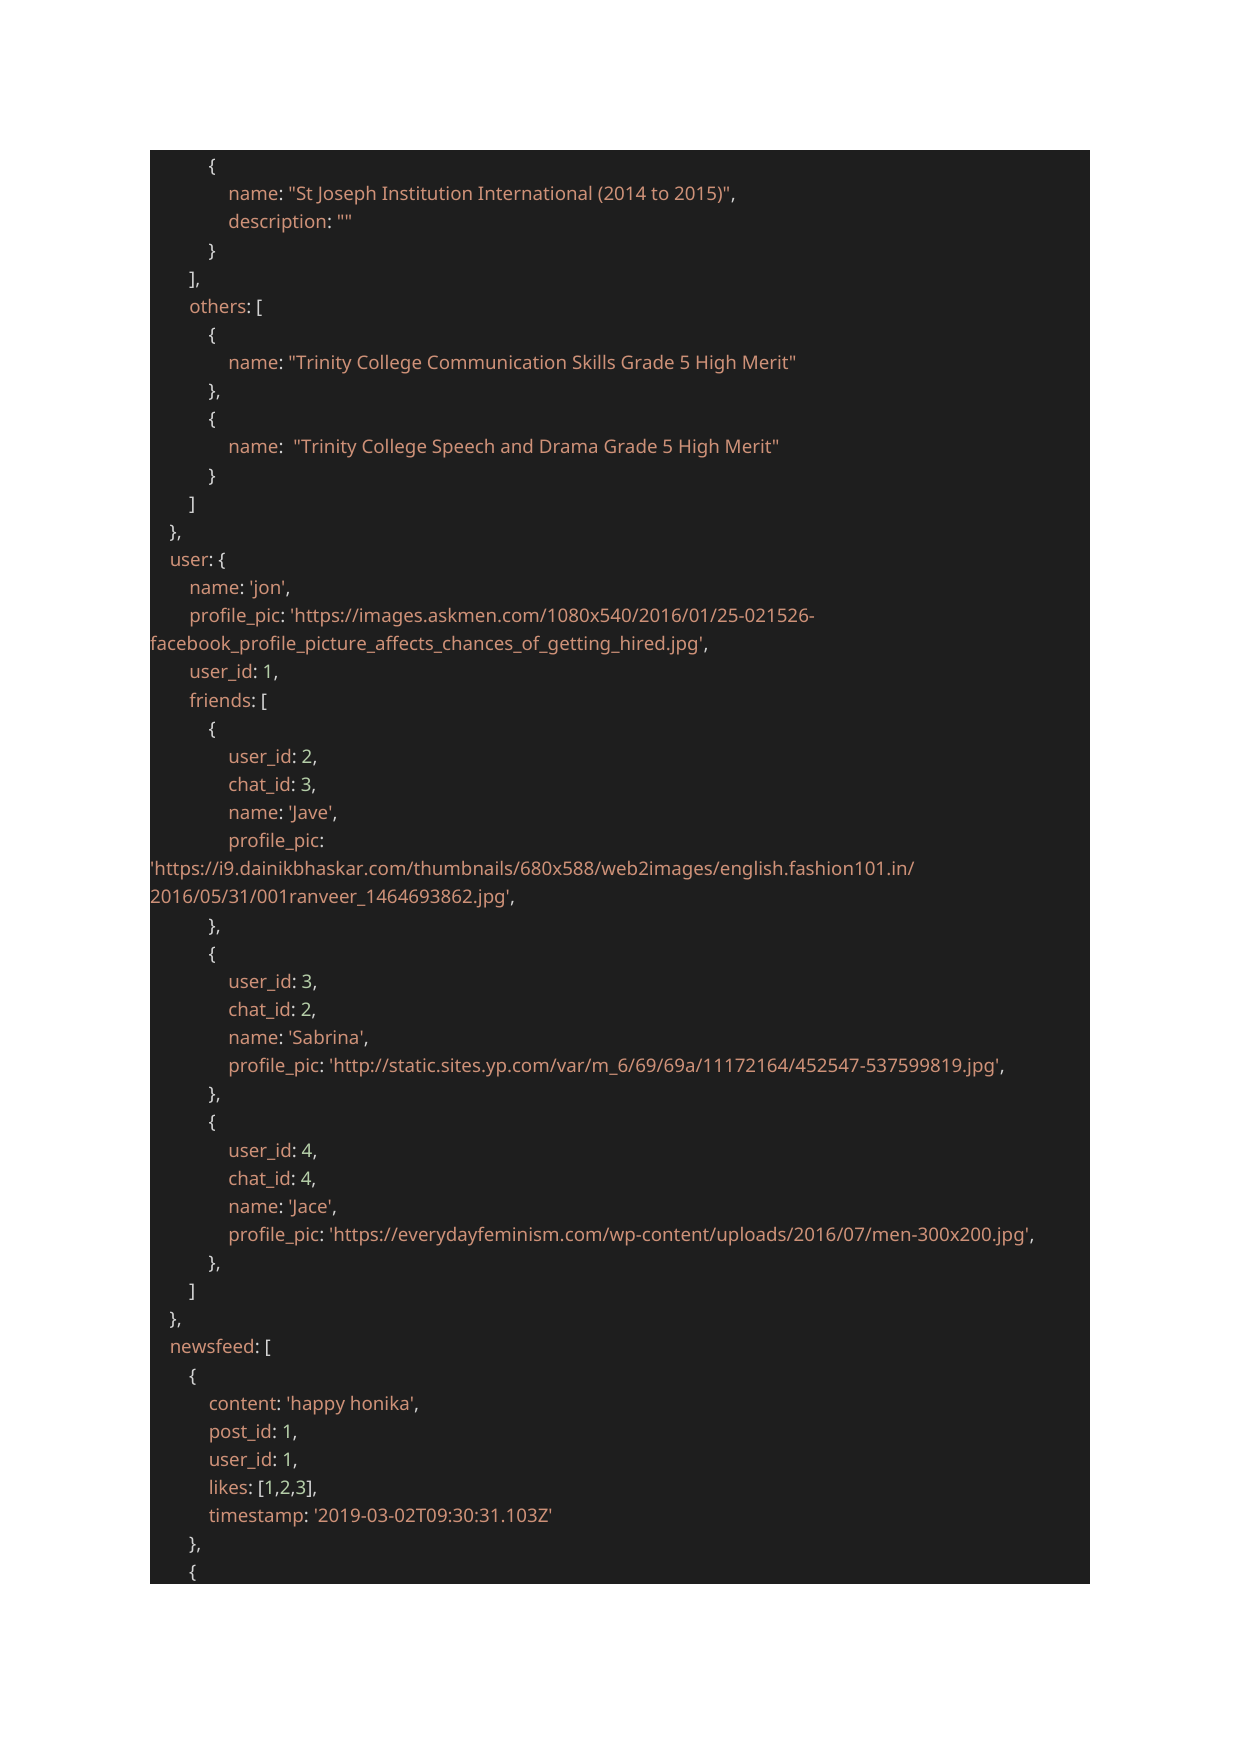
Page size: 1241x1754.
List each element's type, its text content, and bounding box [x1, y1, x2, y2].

text chat_id: 2, [150, 994, 1090, 1022]
text user_id: 4, [150, 1134, 1090, 1162]
text { [150, 1106, 1090, 1134]
text }, [150, 516, 1090, 544]
text description: "" [150, 206, 1090, 234]
text }, [150, 375, 1090, 403]
text }, [150, 1078, 1090, 1106]
text likes: [1,2,3], [150, 1472, 1090, 1500]
text { [150, 150, 1090, 178]
text name: 'jon', [150, 572, 1090, 600]
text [150, 178, 1090, 206]
text friends: [ [150, 684, 1090, 712]
text user_id: 3, [150, 966, 1090, 994]
text ], [150, 262, 1090, 291]
text user_id: 1, [150, 1444, 1090, 1472]
text }, [150, 1247, 1090, 1275]
text profile_pic: 'https://images.askmen.com/1080x540/2016/01/25-021526-facebook_profile_picture_affects_chances_of_getting_hired.jpg', [150, 600, 1090, 656]
text user_id: 1, [150, 656, 1090, 684]
text }, [150, 1303, 1090, 1331]
text }, [150, 1528, 1090, 1556]
text name: 'Sabrina', [150, 1022, 1090, 1050]
text ] [150, 487, 1090, 516]
text name: 'Jace', [150, 1191, 1090, 1219]
text chat_id: 3, [150, 769, 1090, 797]
text chat_id: 4, [150, 1162, 1090, 1191]
text name: 'Jave', [150, 797, 1090, 825]
text } [150, 234, 1090, 262]
text post_id: 1, [150, 1416, 1090, 1444]
text ] [150, 1275, 1090, 1303]
text user_id: 2, [150, 741, 1090, 769]
text { [150, 937, 1090, 966]
text { [150, 712, 1090, 741]
text others: [ [150, 291, 1090, 319]
text } [150, 459, 1090, 487]
text { [150, 319, 1090, 347]
text timestamp: '2019-03-02T09:30:31.103Z' [150, 1500, 1090, 1528]
text profile_pic: 'https://i9.dainikbhaskar.com/thumbnails/680x588/web2images/english.fashion101.in/2016/05/31/001ranveer_1464693862.jpg', [150, 825, 1090, 909]
text name: "Trinity College Speech and Drama Grade 5 High Merit" [150, 431, 1090, 459]
text newsfeed: [ [150, 1331, 1090, 1359]
text profile_pic: 'http://static.sites.yp.com/var/m_6/69/69a/11172164/452547-537599819.jpg', [150, 1050, 1090, 1078]
text content: 'happy honika', [150, 1387, 1090, 1416]
text }, [150, 909, 1090, 937]
text user: { [150, 544, 1090, 572]
text name: "Trinity College Communication Skills Grade 5 High Merit" [150, 347, 1090, 375]
text profile_pic: 'https://everydayfeminism.com/wp-content/uploads/2016/07/men-300x200.jpg', [150, 1219, 1090, 1247]
text { [150, 1359, 1090, 1387]
text { [150, 403, 1090, 431]
text { [150, 1556, 1090, 1584]
